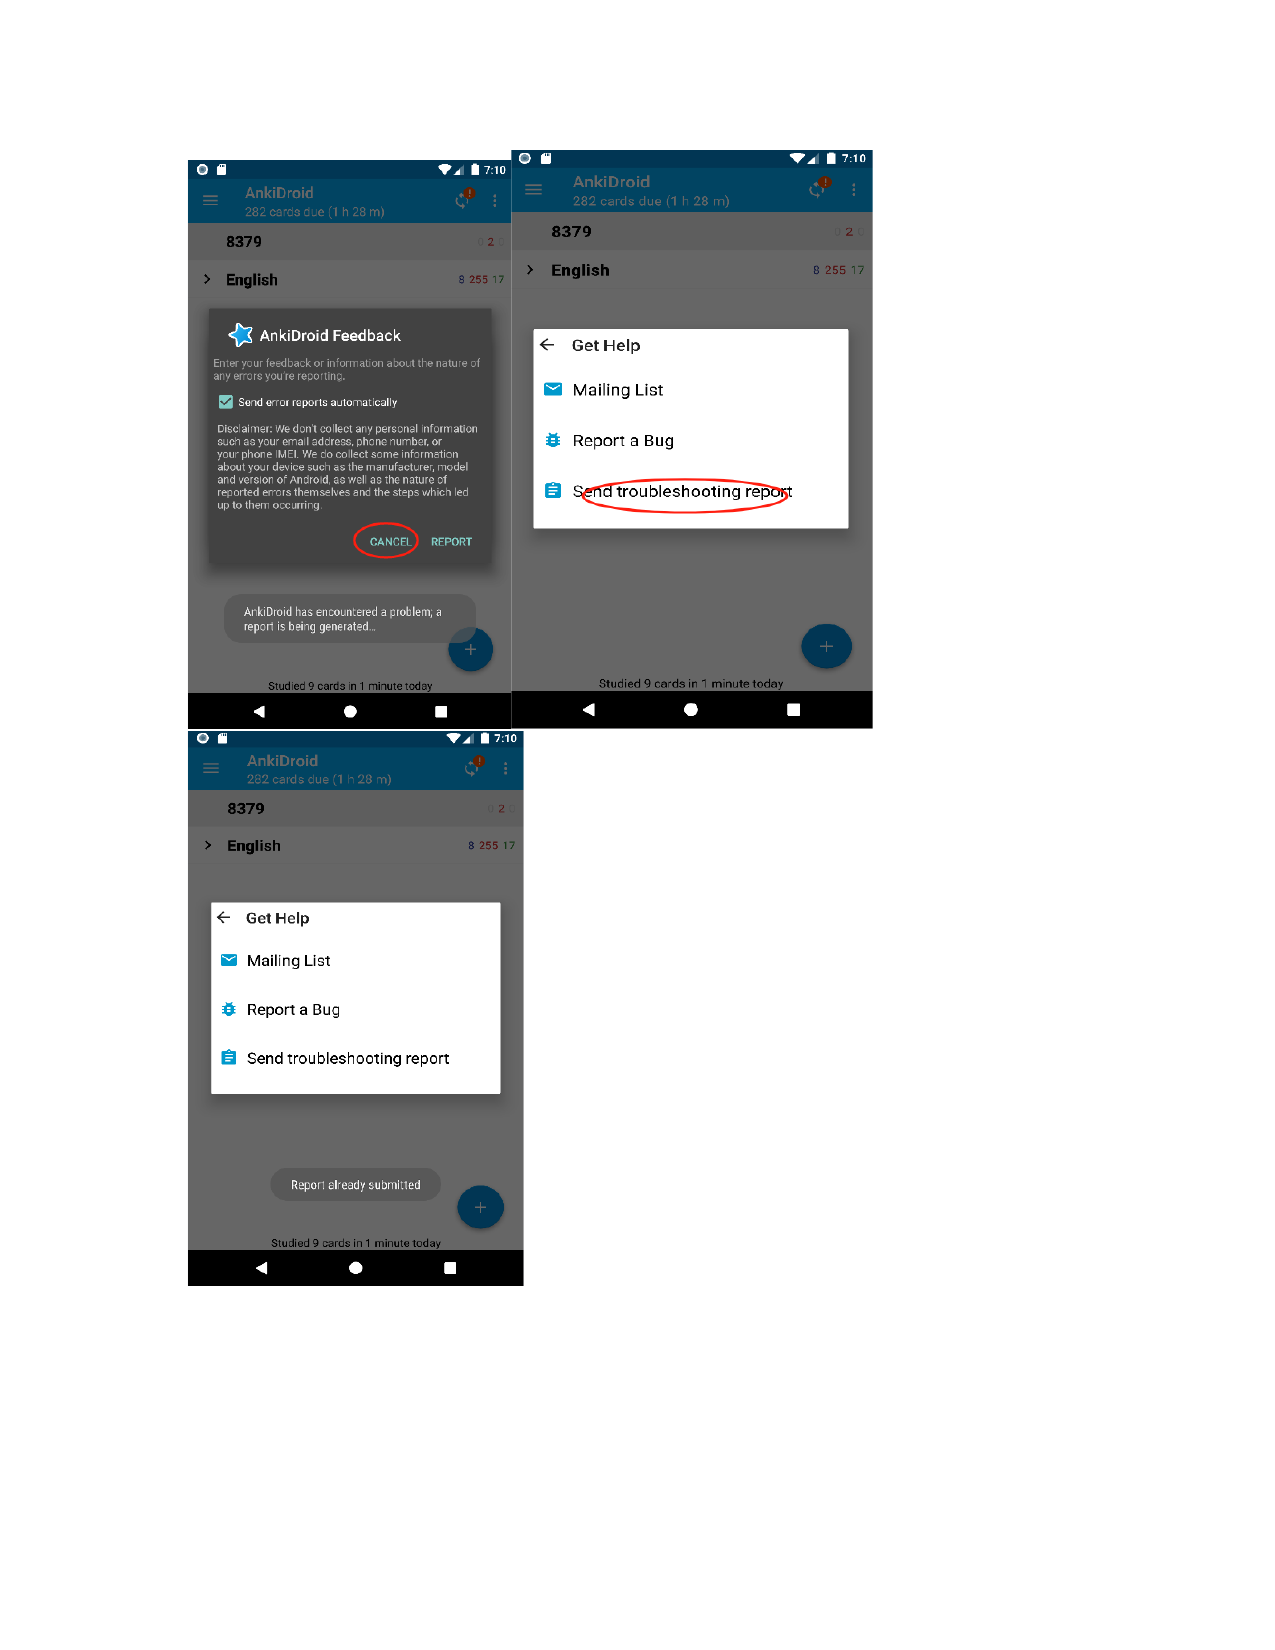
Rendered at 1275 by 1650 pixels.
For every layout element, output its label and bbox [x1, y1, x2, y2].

picture [187, 791, 524, 1286]
picture [187, 213, 873, 729]
picture [595, 176, 599, 186]
picture [460, 188, 475, 198]
picture [470, 756, 484, 766]
picture [815, 177, 831, 188]
picture [187, 150, 873, 178]
picture [187, 731, 524, 746]
